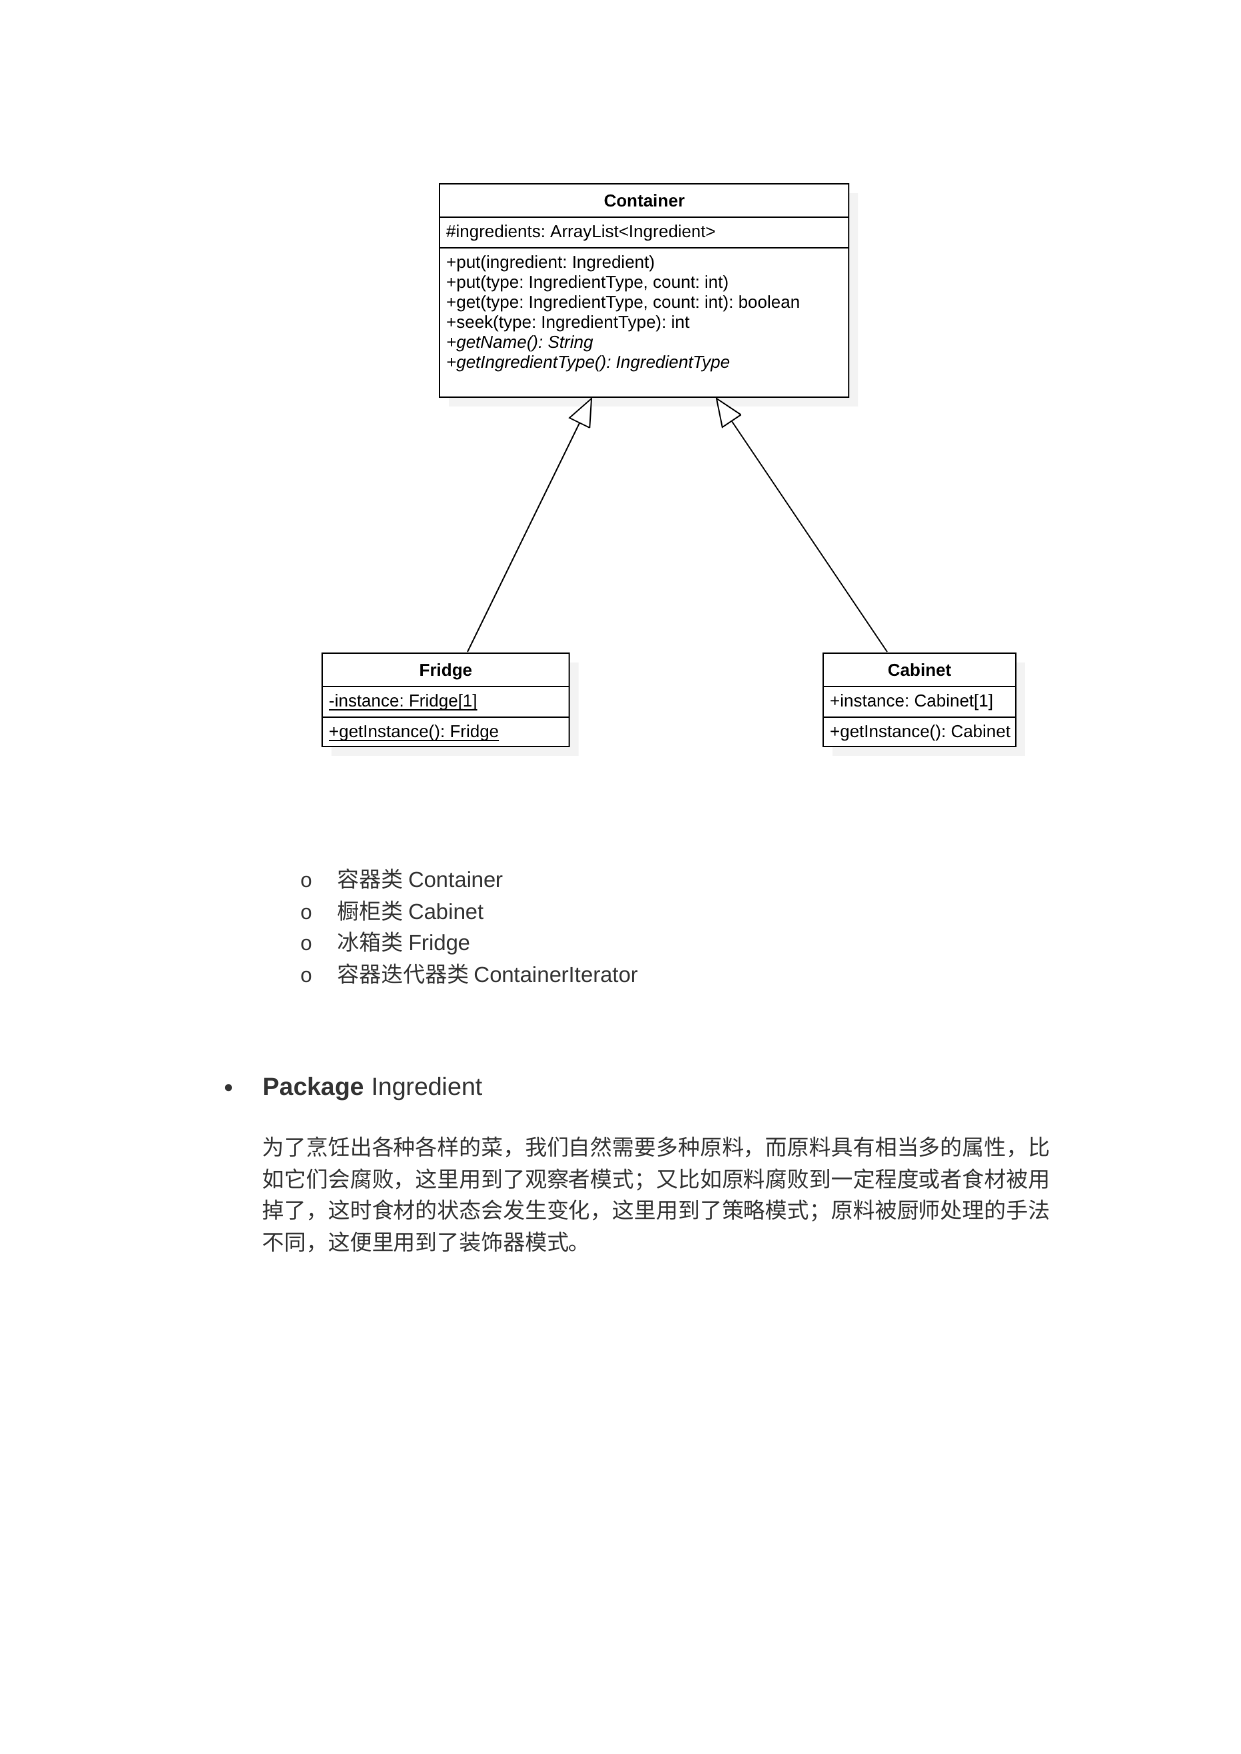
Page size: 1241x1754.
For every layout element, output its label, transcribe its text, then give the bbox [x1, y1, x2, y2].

list 橱柜类 Cabinet [300, 894, 1053, 925]
list 容器迭代器类 ContainerIterator [300, 957, 1053, 989]
list Package Ingredient [225, 1072, 1053, 1101]
list 容器类 Container [300, 862, 1053, 894]
list 冰箱类 Fridge [300, 925, 1053, 957]
text 为了烹饪出各种各样的菜，我们自然需要多种原料，而原料具有相当多的属性，比如它们会腐败，这里用到了观察者模式；又比如原料腐败到一定程度或者食材被用掉了，这时食材的状态会发生变化，这里用到了策略模式；原料被厨师处理的手法不同，这便里用到了装饰器模式。 [262, 1130, 1053, 1257]
picture [262, 150, 1128, 833]
